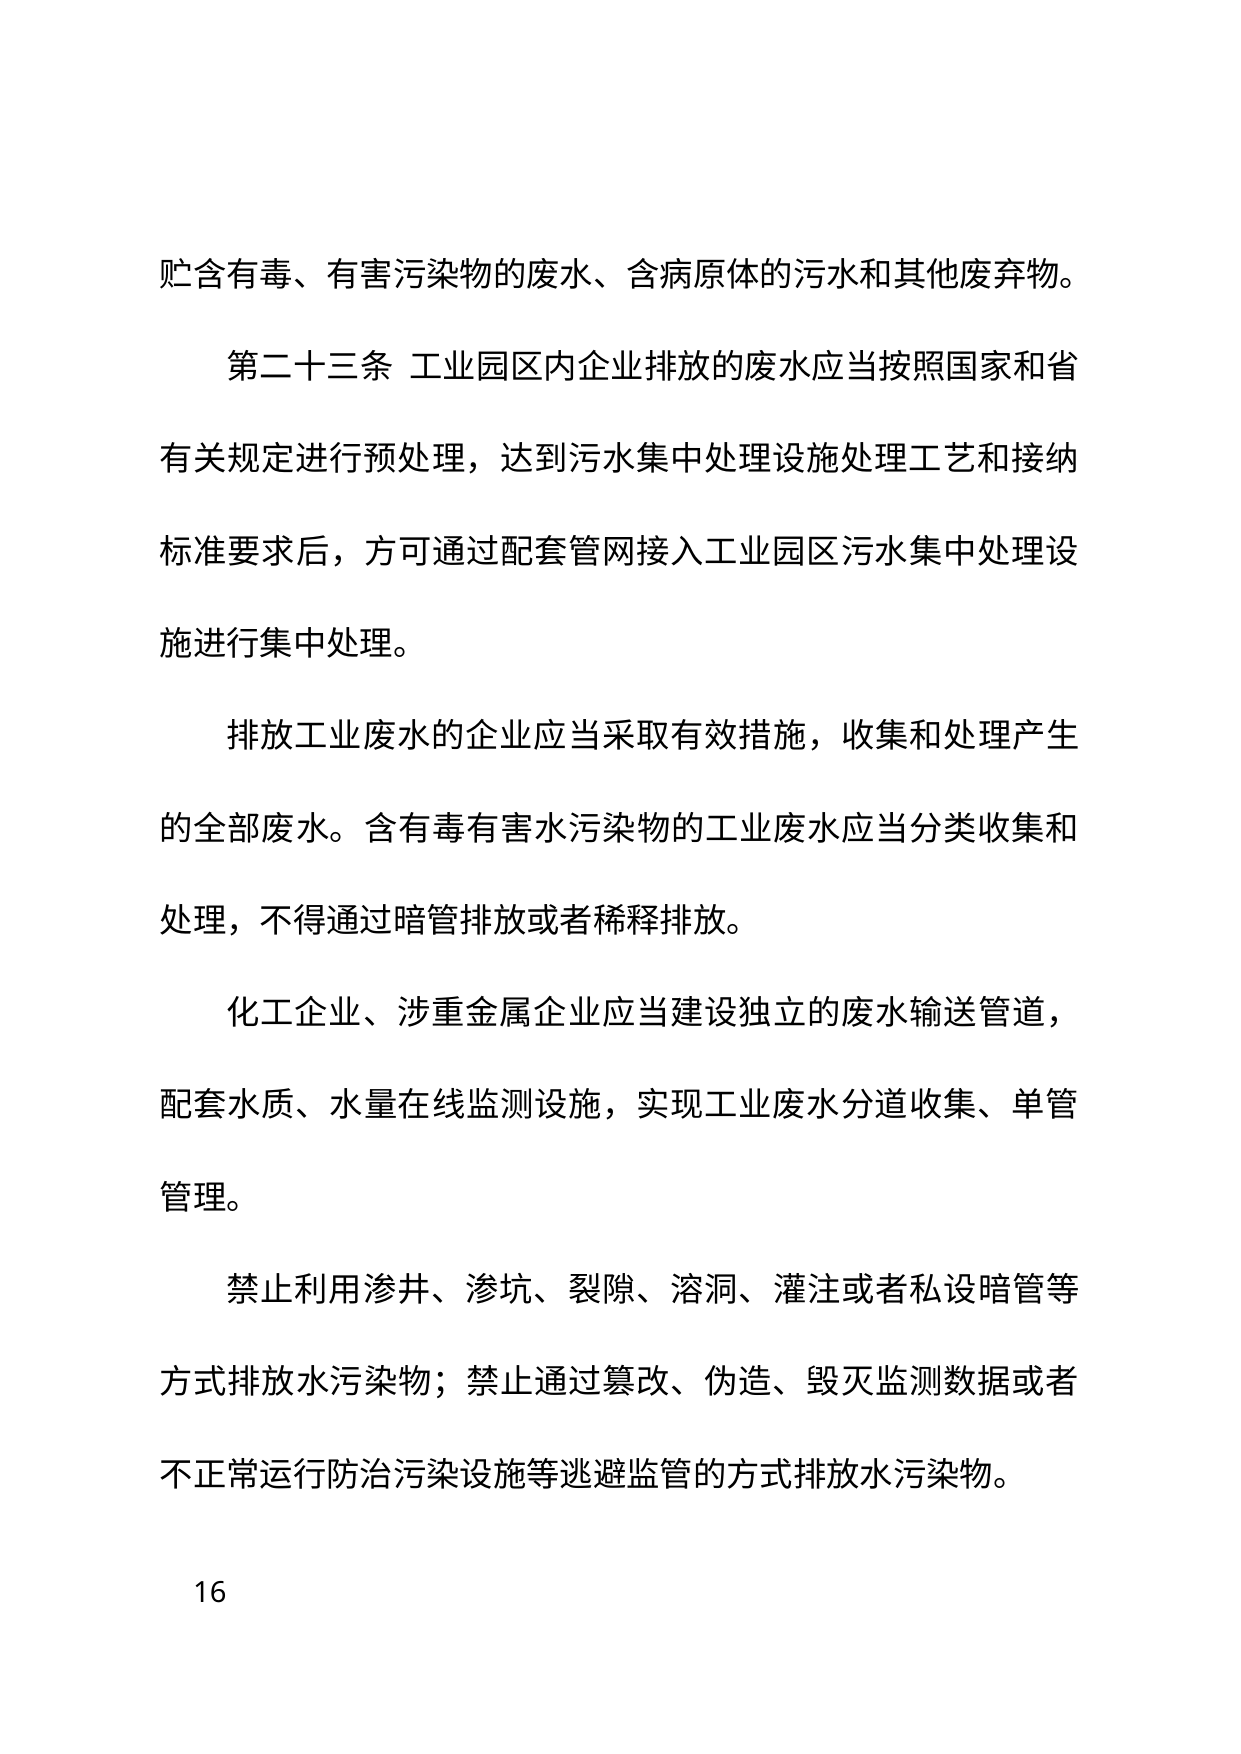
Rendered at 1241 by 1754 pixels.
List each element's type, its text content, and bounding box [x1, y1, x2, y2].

text 第二十三条 工业园区内企业排放的废水应当按照国家和省有关规定进行预处理，达到污水集中处理设施处理工艺和接纳标准要求后，方可通过配套管网接入工业园区污水集中处理设施进行集中处理。 [159, 318, 1081, 687]
text 禁止利用渗井、渗坑、裂隙、溶洞、灌注或者私设暗管等方式排放水污染物；禁止通过篡改、伪造、毁灭监测数据或者不正常运行防治污染设施等逃避监管的方式排放水污染物。 [159, 1241, 1081, 1518]
text 排放工业废水的企业应当采取有效措施，收集和处理产生的全部废水。含有毒有害水污染物的工业废水应当分类收集和处理，不得通过暗管排放或者稀释排放。 [159, 687, 1081, 964]
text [159, 226, 1081, 318]
text 化工企业、涉重金属企业应当建设独立的废水输送管道，配套水质、水量在线监测设施，实现工业废水分道收集、单管管理。 [159, 964, 1081, 1241]
